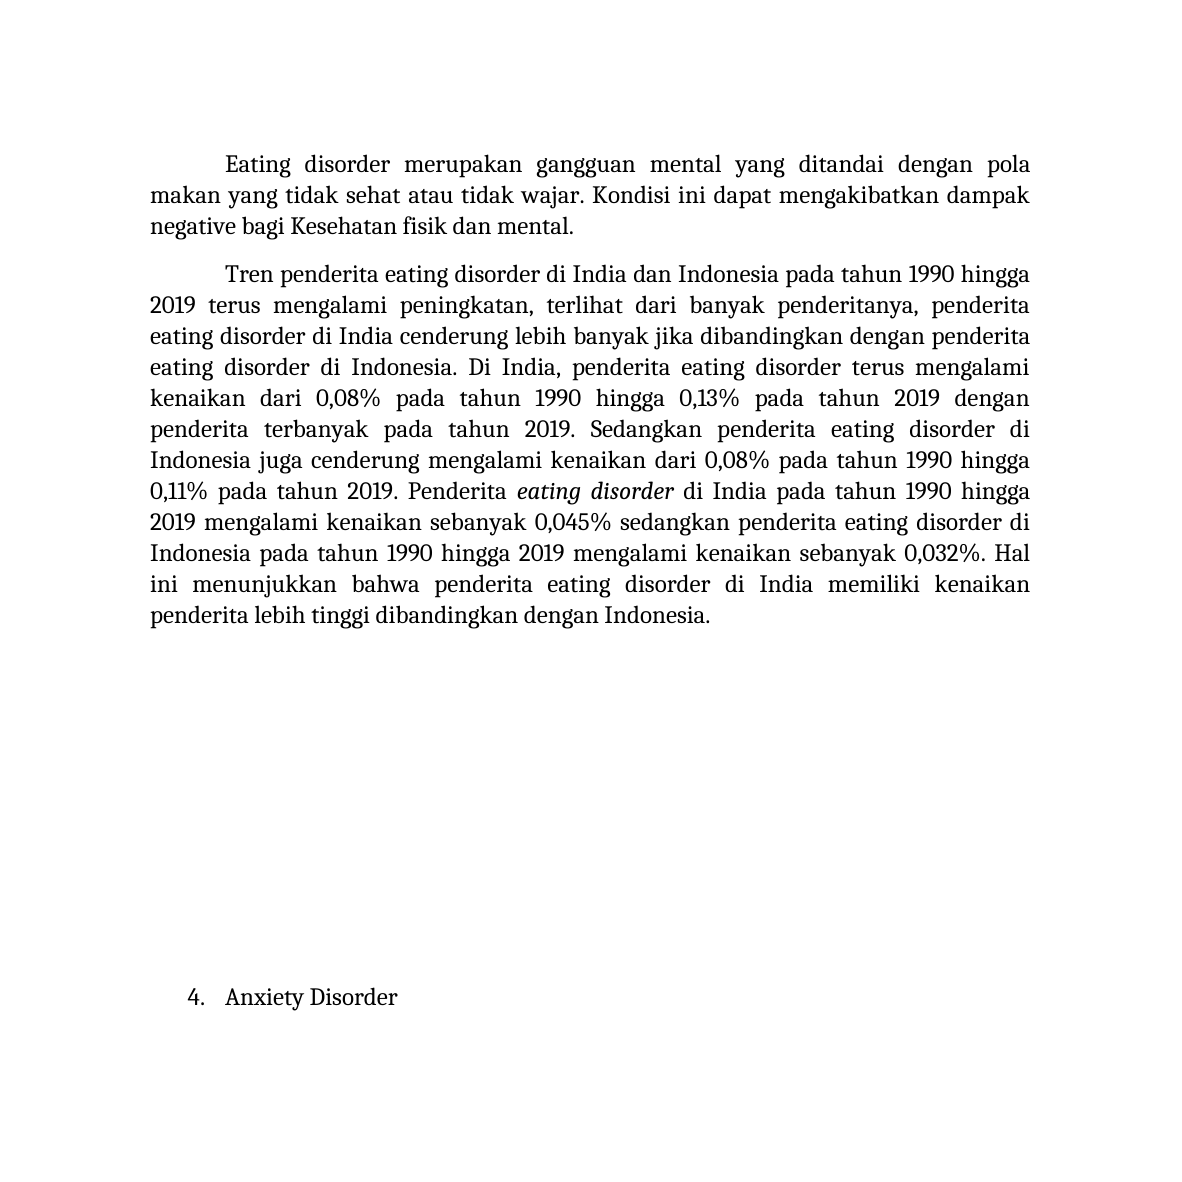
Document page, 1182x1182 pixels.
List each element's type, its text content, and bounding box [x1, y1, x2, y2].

list Anxiety Disorder [187, 983, 1031, 1012]
text Tren penderita eating disorder di India dan Indonesia pada tahun 1990 hingga 2019 terus mengalami peningkatan, terlihat dari banyak penderitanya, penderita eating disorder di India cenderung lebih banyak jika dibandingkan dengan penderita eating disorder di Indonesia. Di India, penderita eating disorder terus mengalami kenaikan dari 0,08% pada tahun 1990 hingga 0,13% pada tahun 2019 dengan penderita terbanyak pada tahun 2019. Sedangkan penderita eating disorder di Indonesia juga cenderung mengalami kenaikan dari 0,08% pada tahun 1990 hingga 0,11% pada tahun 2019. Penderita eating disorder di India pada tahun 1990 hingga 2019 mengalami kenaikan sebanyak 0,045% sedangkan penderita eating disorder di Indonesia pada tahun 1990 hingga 2019 mengalami kenaikan sebanyak 0,032%. Hal ini menunjukkan bahwa penderita eating disorder di India memiliki kenaikan penderita lebih tinggi dibandingkan dengan Indonesia. [150, 260, 1031, 630]
text Eating disorder merupakan gangguan mental yang ditandai dengan pola makan yang tidak sehat atau tidak wajar. Kondisi ini dapat mengakibatkan dampak negative bagi Kesehatan fisik dan mental. [150, 150, 1031, 241]
